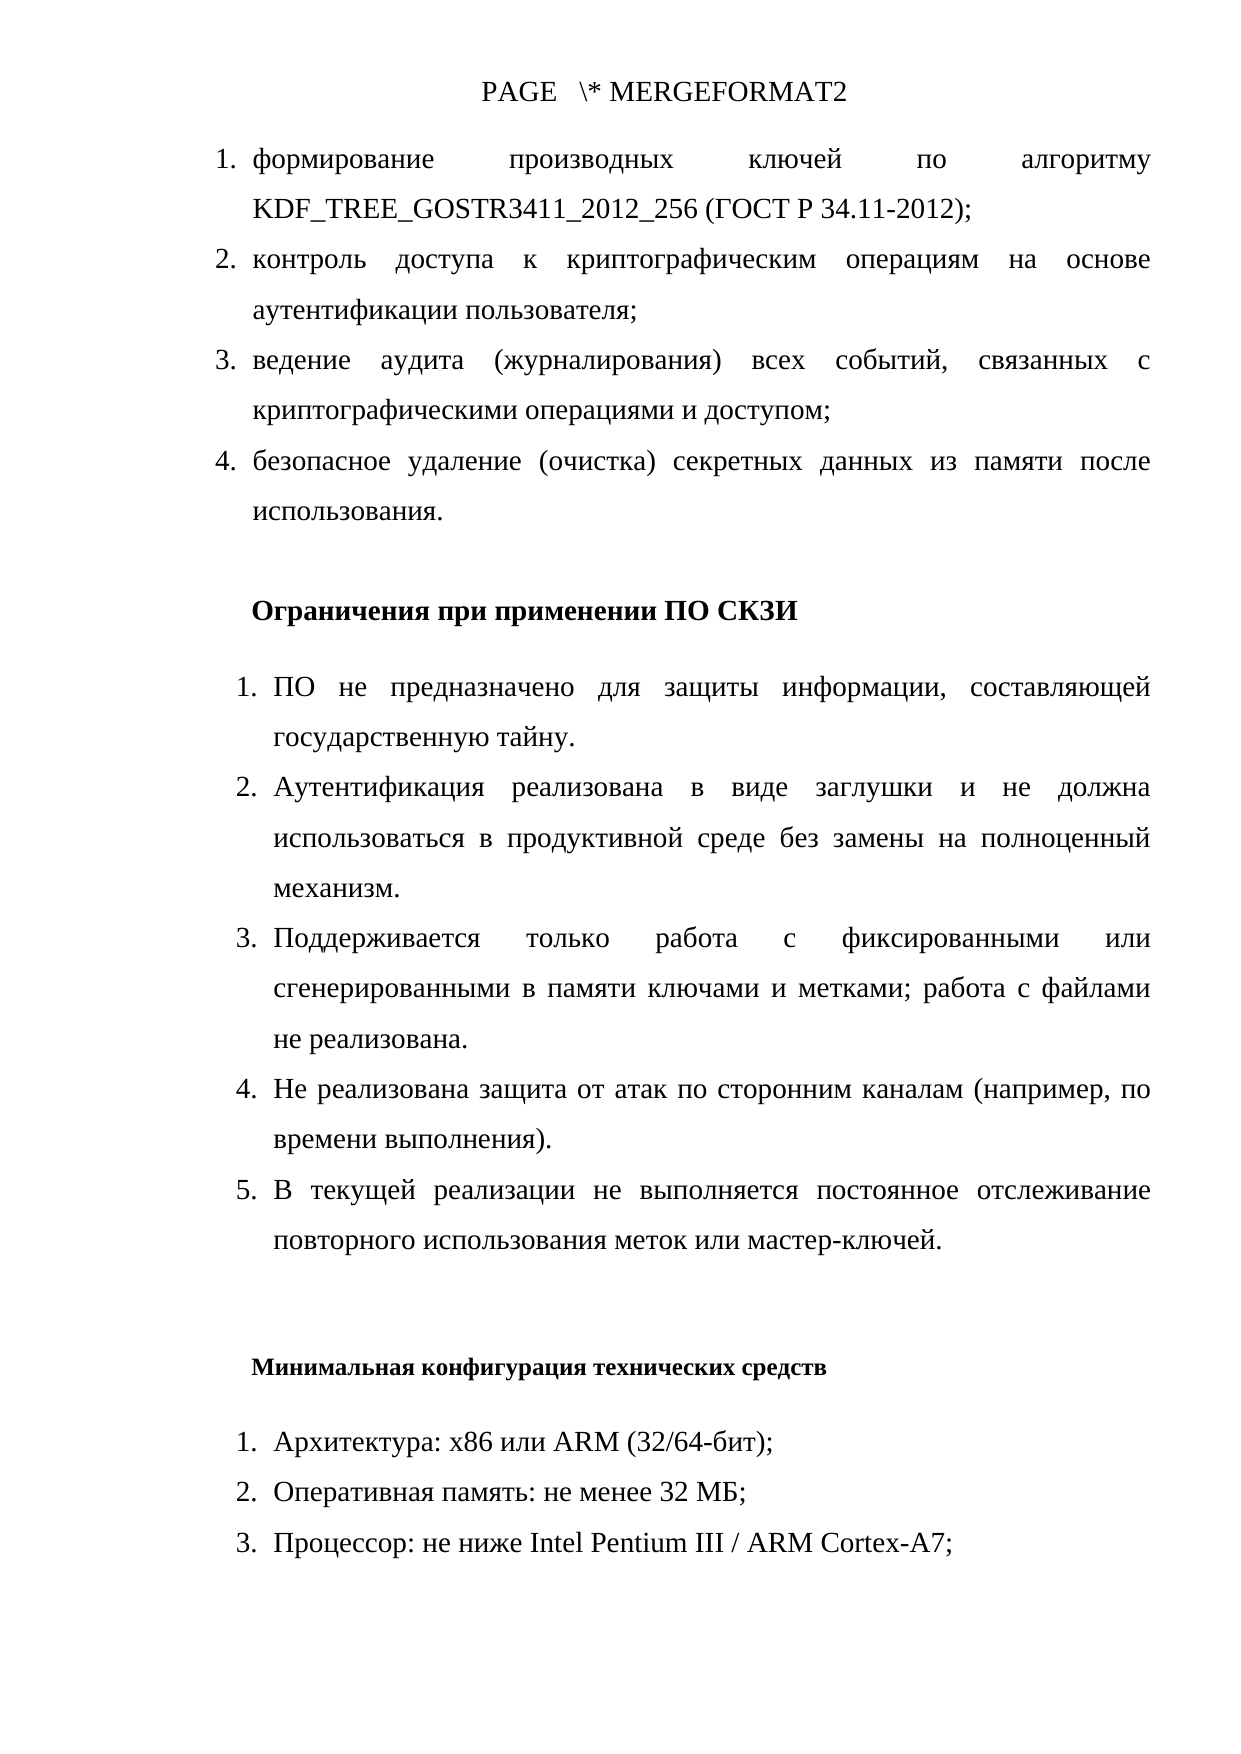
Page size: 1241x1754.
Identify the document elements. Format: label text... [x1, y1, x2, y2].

list ПО не предназначено для защиты информации, составляющей государственную тайну. [236, 669, 1152, 753]
list Оперативная память: не менее 32 МБ; [236, 1474, 1152, 1508]
list контроль доступа к криптографическим операциям на основе аутентификации пользователя; [215, 242, 1152, 325]
list Не реализована защита от атак по сторонним каналам (например, по времени выполнения). [236, 1071, 1152, 1155]
list Процессор: не ниже Intel Pentium III / ARM Cortex-A7; [236, 1525, 1152, 1558]
list ведение аудита (журналирования) всех событий, связанных с криптографическими операциями и доступом; [215, 342, 1152, 426]
text Минимальная конфигурация технических средств [177, 1352, 1152, 1381]
list Аутентификация реализована в виде заглушки и не должна использоваться в продуктивной среде без замены на полноценный механизм. [236, 769, 1152, 903]
list Поддерживается только работа с фиксированными или сгенерированными в памяти ключами и метками; работа с файлами не реализована. [236, 920, 1152, 1054]
list Архитектура: x86 или ARM (32/64-бит); [236, 1424, 1152, 1458]
list безопасное удаление (очистка) секретных данных из памяти после использования. [215, 443, 1152, 527]
list формирование производных ключей по алгоритму KDF_TREE_GOSTR3411_2012_256 (ГОСТ Р 34.11-2012); [215, 141, 1152, 225]
list В текущей реализации не выполняется постоянное отслеживание повторного использования меток или мастер-ключей. [236, 1172, 1152, 1256]
text Ограничения при применении ПО СКЗИ [177, 593, 1152, 627]
